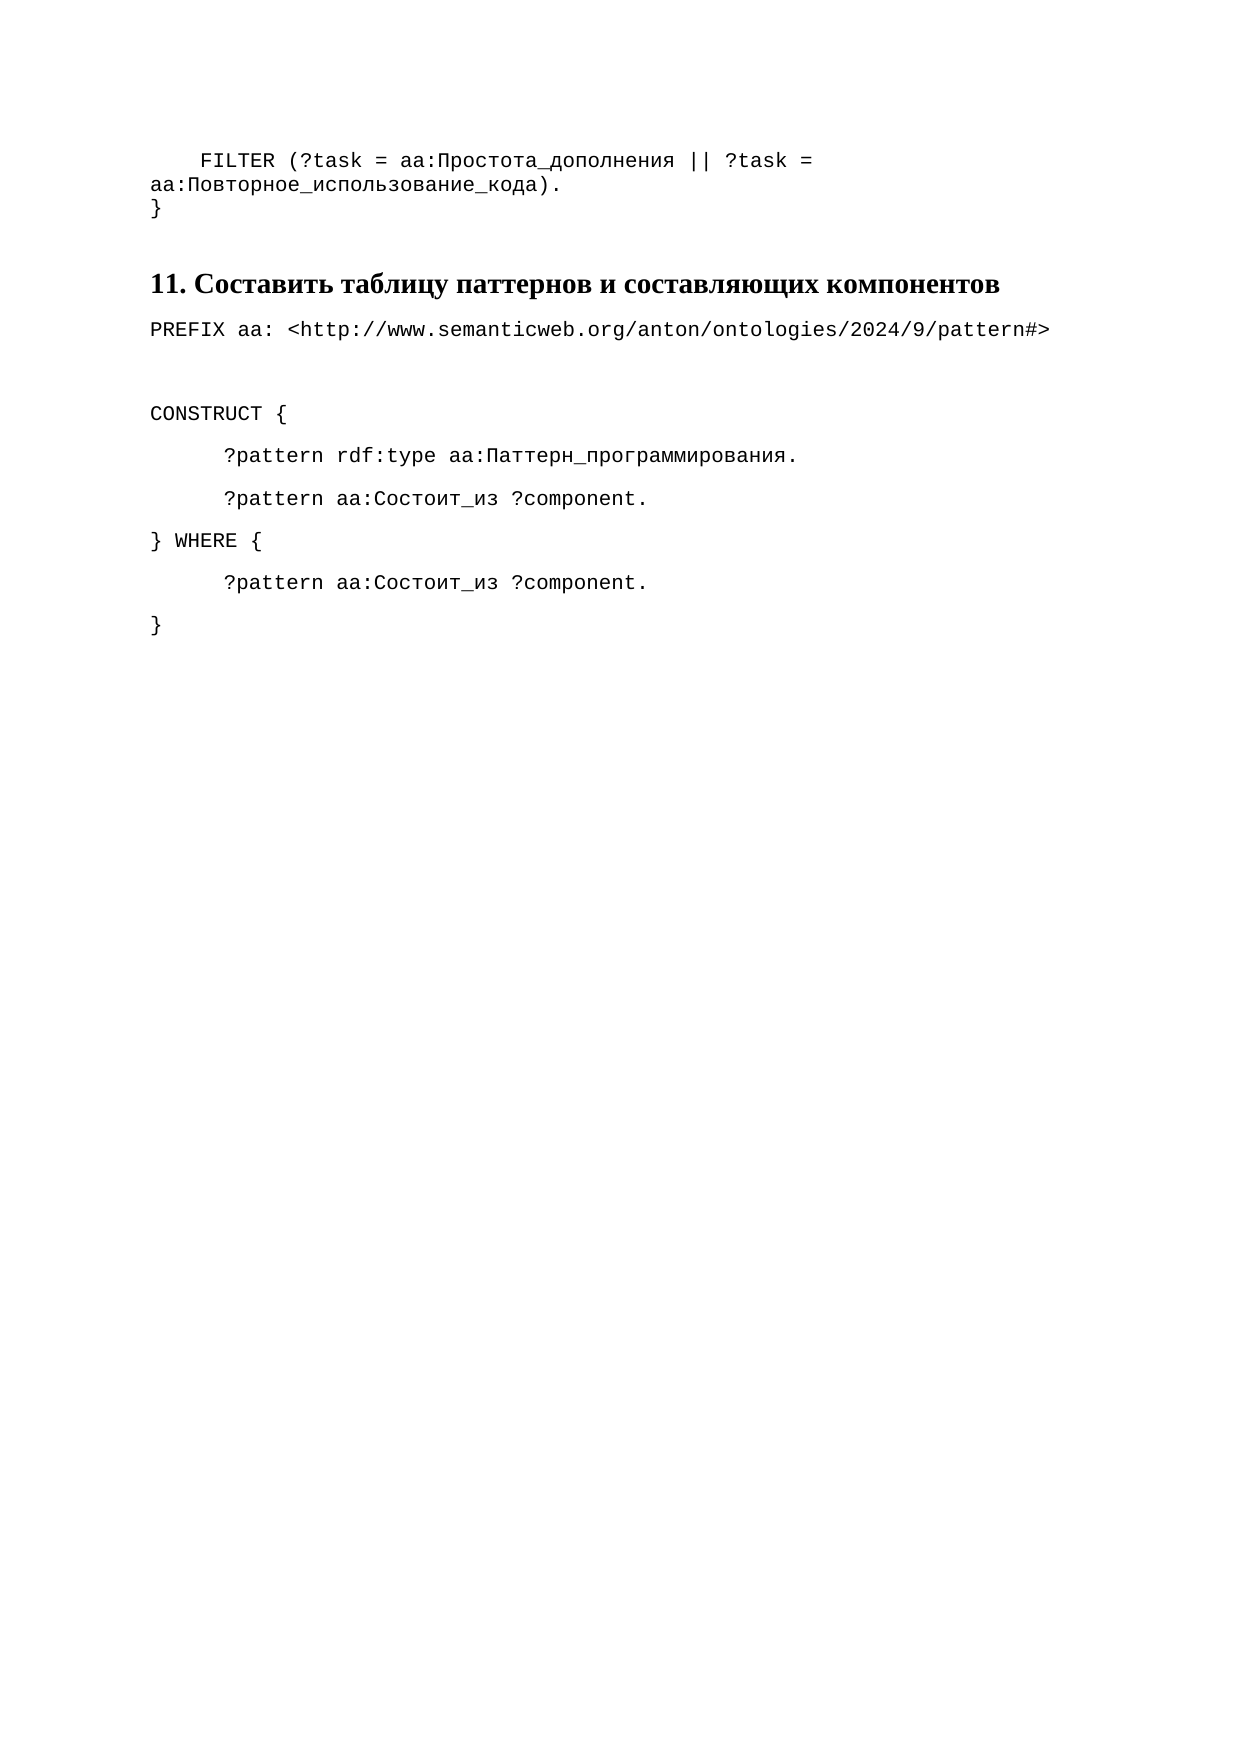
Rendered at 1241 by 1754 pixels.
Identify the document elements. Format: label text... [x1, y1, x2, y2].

text CONSTRUCT { [150, 403, 1090, 427]
text } WHERE { [150, 530, 1090, 553]
text ?pattern rdf:type aa:Паттерн_программирования. [150, 445, 1090, 469]
text ?pattern aa:Состоит_из ?component. [150, 572, 1090, 596]
text 11. Составить таблицу паттернов и составляющих компонентов [150, 266, 1090, 299]
text } [150, 614, 1090, 638]
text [150, 319, 1090, 342]
text ?pattern aa:Состоит_из ?component. [150, 488, 1090, 511]
text } [150, 197, 1090, 221]
text FILTER (?task = aa:Простота_дополнения || ?task = aa:Повторное_использование_кода). [150, 150, 1090, 197]
